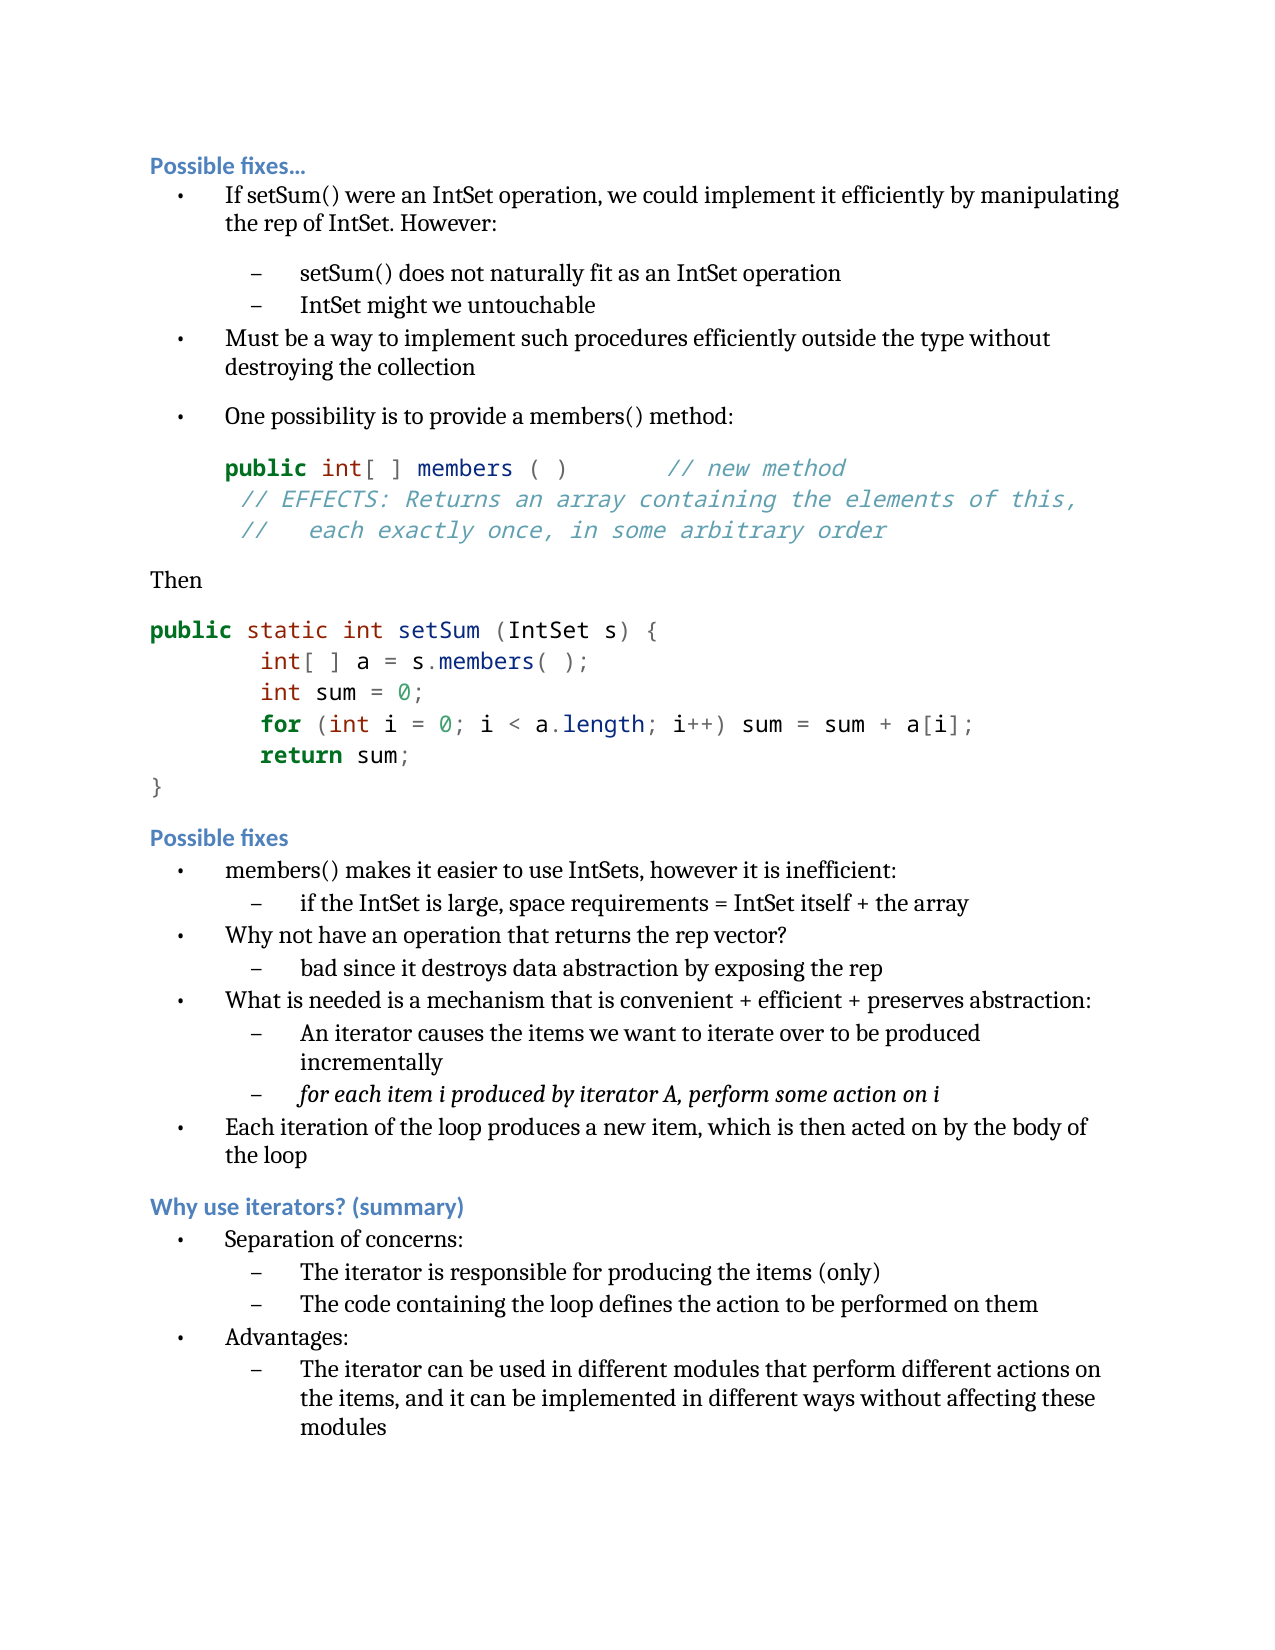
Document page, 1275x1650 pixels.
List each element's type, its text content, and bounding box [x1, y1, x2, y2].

list What is needed is a mechanism that is convenient + efficient + preserves abstraction: [175, 986, 1125, 1015]
list One possibility is to provide a members() method: [175, 402, 1125, 431]
list setSum() does not naturally fit as an IntSet operation [250, 259, 1125, 288]
text Then [150, 566, 1125, 595]
subtitle Possible fixes… [150, 150, 1125, 181]
list members() makes it easier to use IntSets, however it is inefficient: [175, 856, 1125, 885]
list The code containing the loop defines the action to be performed on them [250, 1290, 1125, 1319]
subtitle Possible fixes [150, 822, 1125, 853]
list public int[ ] members ( ) // new method // EFFECTS: Returns an array containing the elements of this, // each exactly once, in some arbitrary order [175, 452, 1125, 546]
list Why not have an operation that returns the rep vector? [175, 921, 1125, 950]
list If setSum() were an IntSet operation, we could implement it efficiently by manipulating the rep of IntSet. However: [175, 181, 1125, 238]
list bad since it destroys data abstraction by exposing the rep [250, 954, 1125, 983]
list Advantages: [175, 1323, 1125, 1352]
list The iterator is responsible for producing the items (only) [250, 1258, 1125, 1287]
list Must be a way to implement such procedures efficiently outside the type without destroying the collection [175, 324, 1125, 381]
list if the IntSet is large, space requirements = IntSet itself + the array [250, 889, 1125, 918]
subtitle Why use iterators? (summary) [150, 1191, 1125, 1222]
list Each iteration of the loop produces a new item, which is then acted on by the body of the loop [175, 1113, 1125, 1170]
list IntSet might we untouchable [250, 291, 1125, 320]
list An iterator causes the items we want to iterate over to be produced incrementally [250, 1019, 1125, 1076]
text public static int setSum (IntSet s) { int[ ] a = s.members( ); int sum = 0; for (int i = 0; i < a.length; i++) sum = sum + a[i]; return sum; } [150, 614, 1125, 801]
list Separation of concerns: [175, 1225, 1125, 1254]
list for each item i produced by iterator A, perform some action on i [250, 1080, 1125, 1109]
